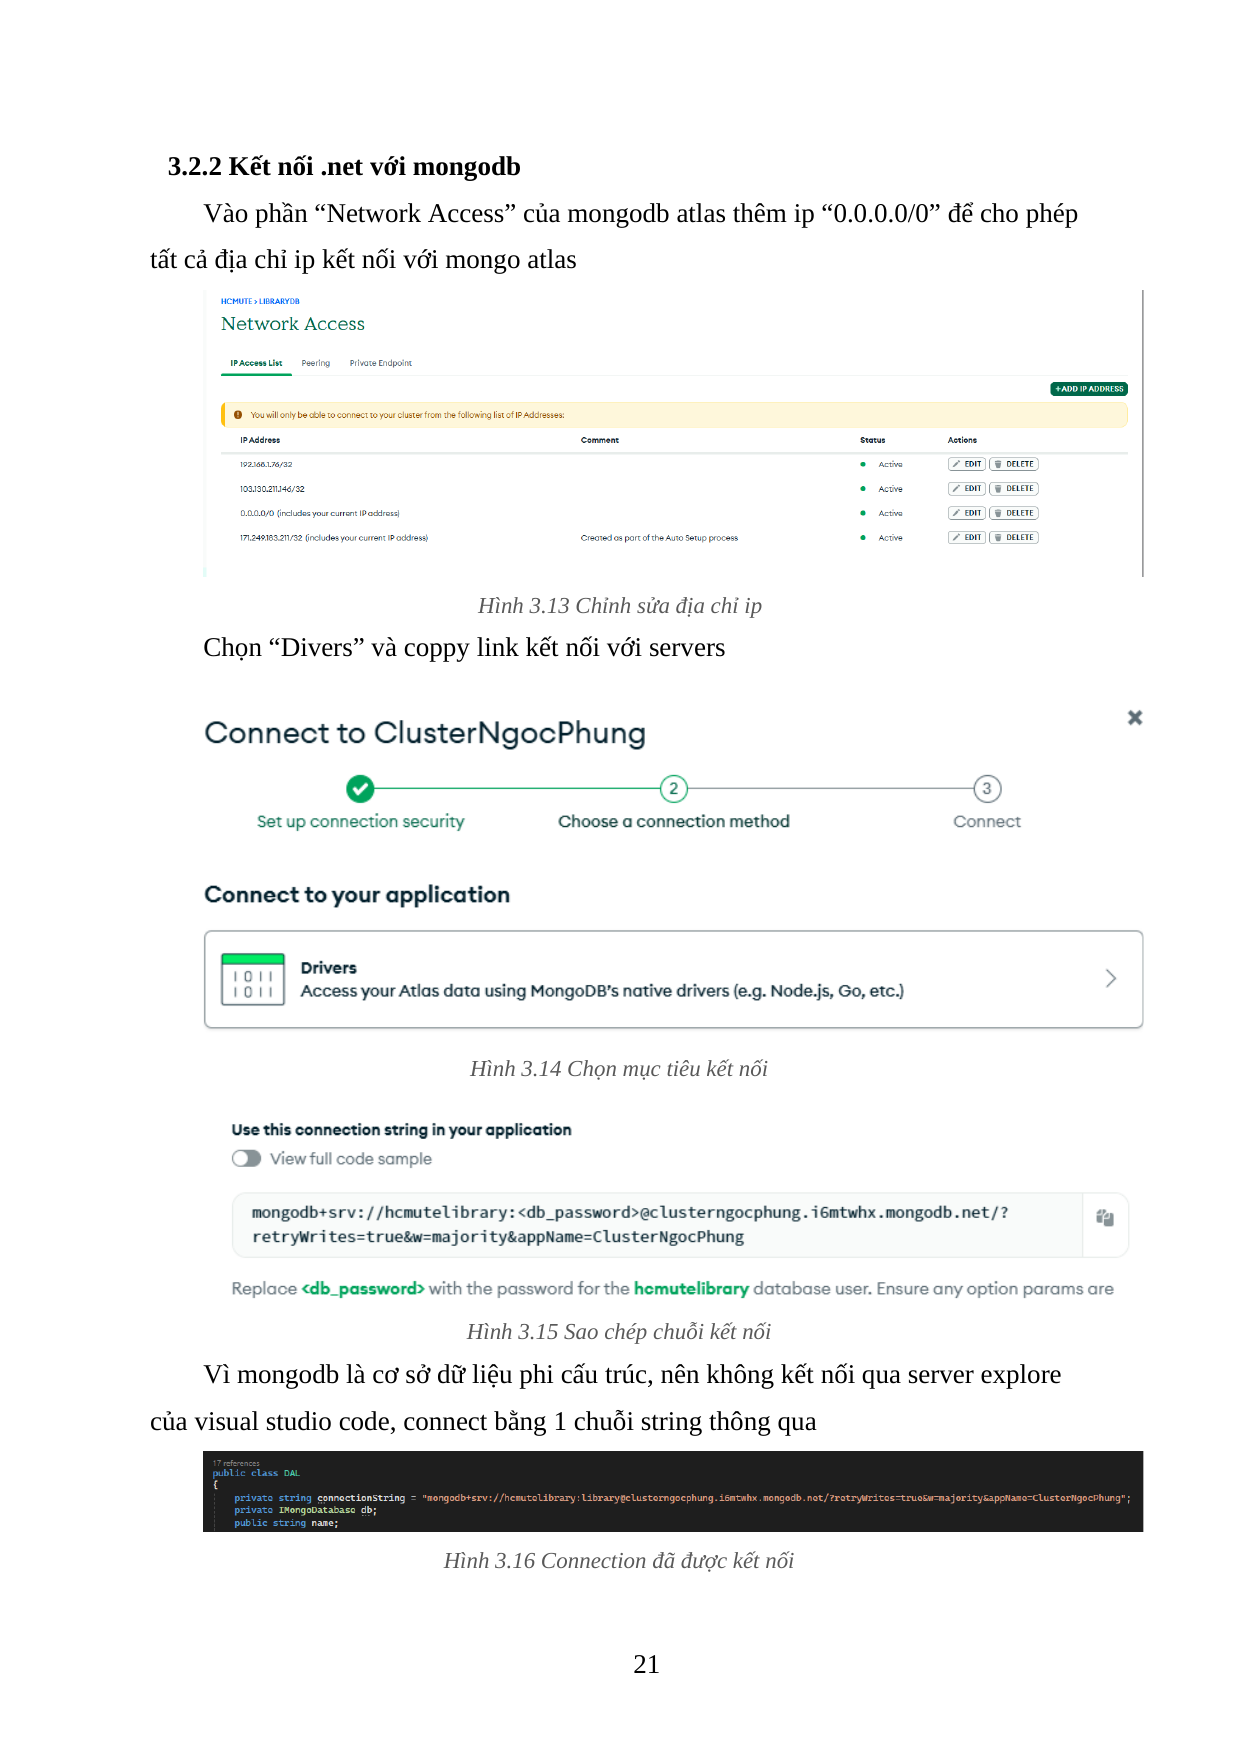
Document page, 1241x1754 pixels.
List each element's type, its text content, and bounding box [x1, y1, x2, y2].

text Chọn “Divers” và coppy link kết nối với servers [150, 631, 1090, 662]
picture [203, 1451, 1144, 1532]
text Hình 3.13 Chỉnh sửa địa chỉ ip [150, 592, 1090, 618]
text Hình 3.15 Sao chép chuỗi kết nối [150, 1318, 1090, 1345]
text Vì mongodb là cơ sở dữ liệu phi cấu trúc, nên không kết nối qua server explore của visual studio code, connect bằng 1 chuỗi string thông qua [150, 1358, 1090, 1436]
subtitle 3.2.2 Kết nối .net với mongodb [150, 150, 1090, 181]
text Hình 3.14 Chọn mục tiêu kết nối [150, 1055, 1090, 1081]
text Hình 3.16 Connection đã được kết nối [150, 1547, 1090, 1573]
picture [203, 290, 1144, 577]
text Vào phần “Network Access” của mongodb atlas thêm ip “0.0.0.0/0” để cho phép tất cả địa chỉ ip kết nối với mongo atlas [150, 197, 1090, 274]
picture [203, 1094, 1144, 1303]
picture [203, 678, 1144, 1040]
